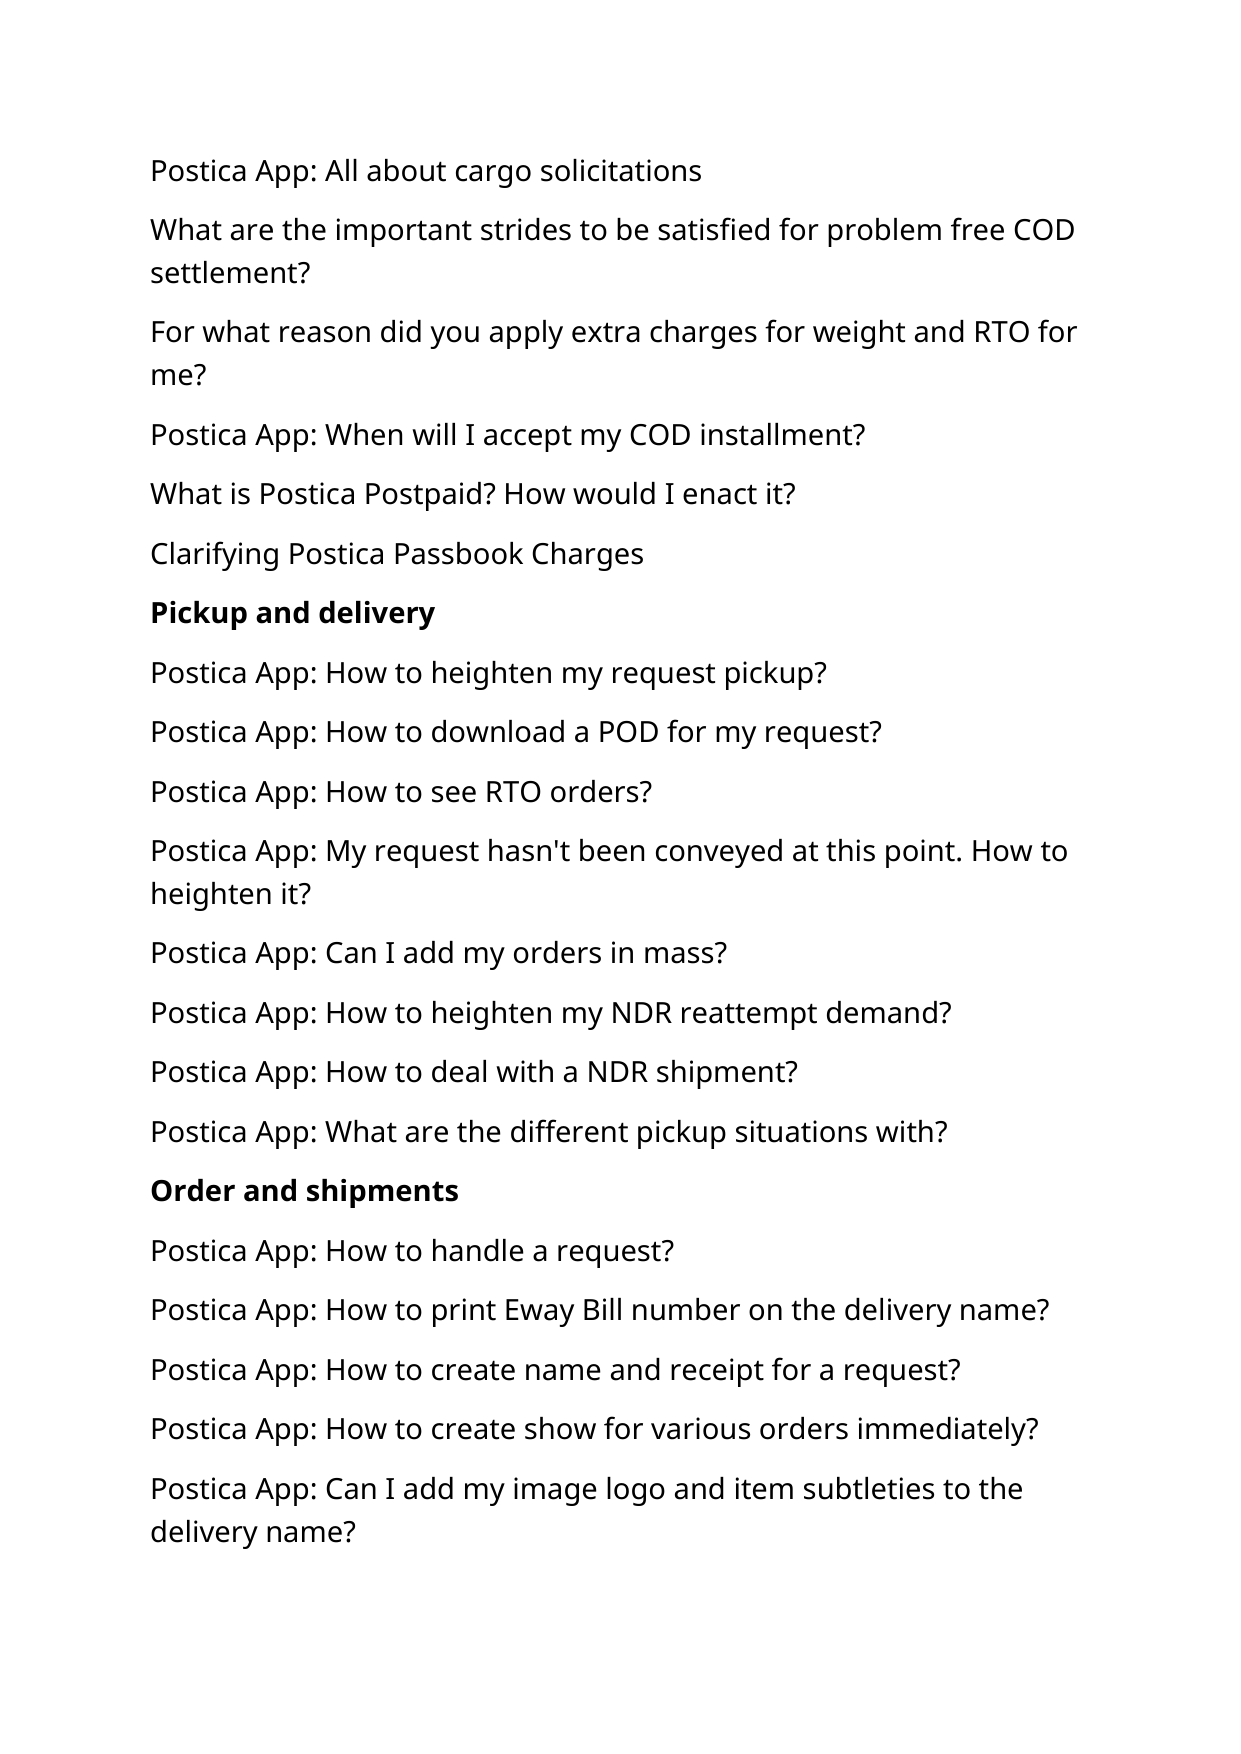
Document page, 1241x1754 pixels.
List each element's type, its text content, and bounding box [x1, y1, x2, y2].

text What is Postica Postpaid? How would I enact it? [150, 473, 1090, 513]
text Postica App: My request hasn't been conveyed at this point. How to heighten it? [150, 830, 1090, 913]
text What are the important strides to be satisfied for problem free COD settlement? [150, 209, 1090, 292]
text Postica App: How to heighten my NDR reattempt demand? [150, 992, 1090, 1032]
text Postica App: How to download a POD for my request? [150, 711, 1090, 751]
text Pickup and delivery [150, 592, 1090, 632]
text Order and shipments [150, 1171, 1090, 1210]
text Postica App: How to deal with a NDR shipment? [150, 1052, 1090, 1091]
text For what reason did you apply extra charges for weight and RTO for me? [150, 312, 1090, 394]
text Postica App: How to heighten my request pickup? [150, 652, 1090, 692]
text Clarifying Postica Passbook Charges [150, 533, 1090, 573]
text Postica App: Can I add my orders in mass? [150, 933, 1090, 972]
text Postica App: When will I accept my COD installment? [150, 414, 1090, 454]
text Postica App: How to print Eway Bill number on the delivery name? [150, 1289, 1090, 1329]
text Postica App: What are the different pickup situations with? [150, 1111, 1090, 1151]
text Postica App: Can I add my image logo and item subtleties to the delivery name? [150, 1468, 1090, 1551]
text Postica App: How to handle a request? [150, 1230, 1090, 1270]
text Postica App: How to create show for various orders immediately? [150, 1408, 1090, 1448]
text Postica App: How to see RTO orders? [150, 771, 1090, 811]
text Postica App: All about cargo solicitations [150, 150, 1090, 190]
text Postica App: How to create name and receipt for a request? [150, 1349, 1090, 1389]
